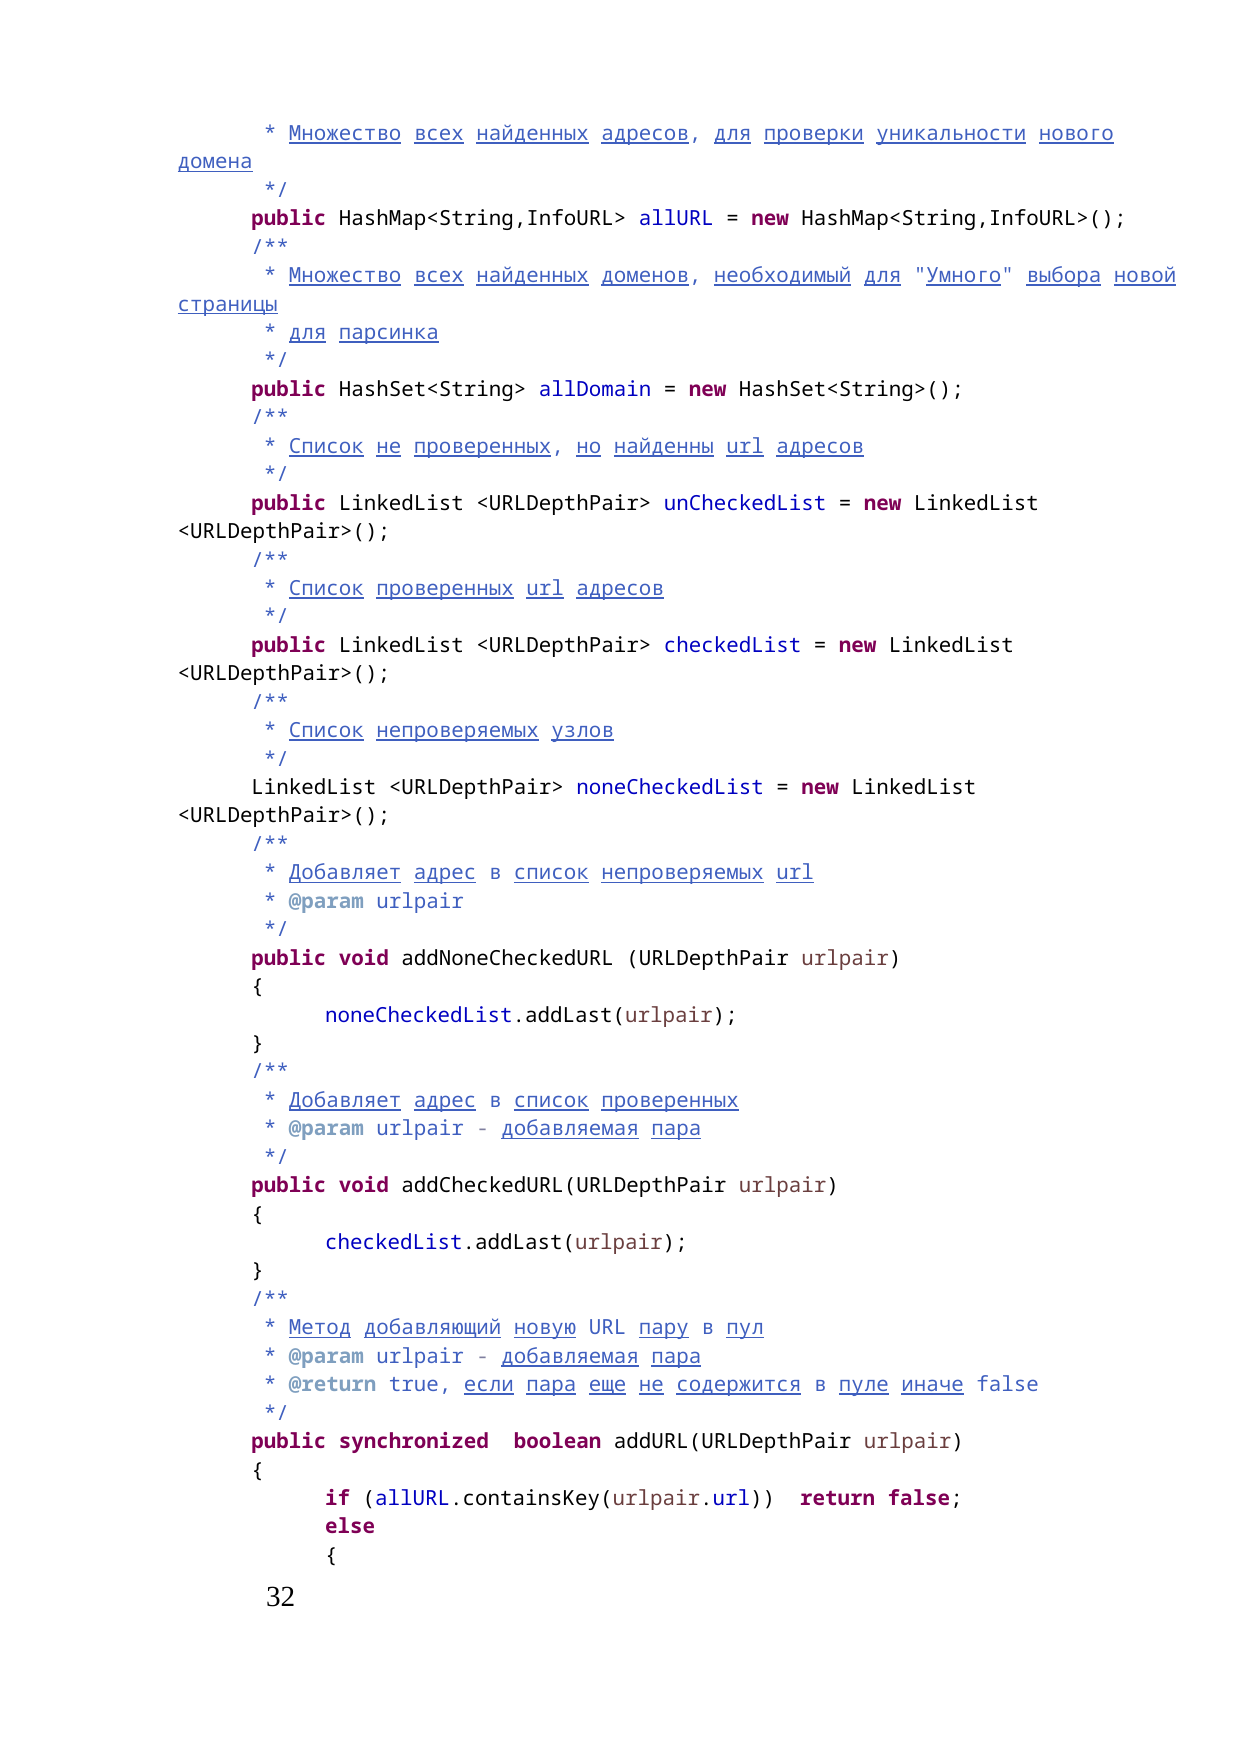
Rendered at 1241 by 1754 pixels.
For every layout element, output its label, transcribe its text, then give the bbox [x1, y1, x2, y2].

text * @param urlpair - добавляемая пара [177, 1341, 1181, 1369]
text public synchronized boolean addURL(URLDepthPair urlpair) [177, 1426, 1181, 1455]
text */ [177, 744, 1181, 772]
text * для парсинка [177, 317, 1181, 346]
text * Список непроверяемых узлов [177, 715, 1181, 744]
text */ [177, 1142, 1181, 1170]
text public HashSet<String> allDomain = new HashSet<String>(); [177, 374, 1181, 402]
text public void addNoneCheckedURL (URLDepthPair urlpair) [177, 943, 1181, 971]
text * Множество всех найденных адресов, для проверки уникальности нового домена [177, 118, 1181, 175]
text */ [177, 602, 1181, 630]
text * @param urlpair - добавляемая пара [177, 1113, 1181, 1142]
text * @param urlpair [177, 886, 1181, 914]
text } [177, 1256, 1181, 1284]
text */ [177, 1398, 1181, 1426]
text /** [177, 1284, 1181, 1312]
text { [177, 971, 1181, 1000]
text if (allURL.containsKey(urlpair.url)) return false; [177, 1483, 1181, 1512]
text /** [177, 687, 1181, 715]
text */ [177, 459, 1181, 488]
text { [177, 1455, 1181, 1483]
text } [177, 1028, 1181, 1057]
text * Добавляет адрес в список проверенных [177, 1085, 1181, 1113]
text public void addCheckedURL(URLDepthPair urlpair) [177, 1170, 1181, 1199]
text * Список проверенных url адресов [177, 573, 1181, 602]
text /** [177, 829, 1181, 857]
text /** [177, 1057, 1181, 1085]
text public HashMap<String,InfoURL> allURL = new HashMap<String,InfoURL>(); [177, 203, 1181, 232]
text * Список не проверенных, но найденны url адресов [177, 431, 1181, 459]
text */ [177, 346, 1181, 374]
text * Множество всех найденных доменов, необходимый для "Умного" выбора новой страницы [177, 260, 1181, 317]
text checkedList.addLast(urlpair); [177, 1227, 1181, 1256]
text LinkedList <URLDepthPair> noneCheckedList = new LinkedList <URLDepthPair>(); [177, 772, 1181, 829]
text * Метод добавляющий новую URL пару в пул [177, 1312, 1181, 1341]
text * Добавляет адрес в список непроверяемых url [177, 857, 1181, 886]
text public LinkedList <URLDepthPair> checkedList = new LinkedList <URLDepthPair>(); [177, 630, 1181, 687]
text public LinkedList <URLDepthPair> unCheckedList = new LinkedList <URLDepthPair>(); [177, 488, 1181, 545]
text */ [177, 175, 1181, 203]
text * @return true, если пара еще не содержится в пуле иначе false [177, 1369, 1181, 1398]
text noneCheckedList.addLast(urlpair); [177, 1000, 1181, 1028]
text /** [177, 232, 1181, 260]
text { [177, 1199, 1181, 1227]
text /** [177, 545, 1181, 573]
text { [177, 1540, 1181, 1568]
text else [177, 1512, 1181, 1540]
text /** [177, 402, 1181, 431]
text */ [177, 914, 1181, 943]
